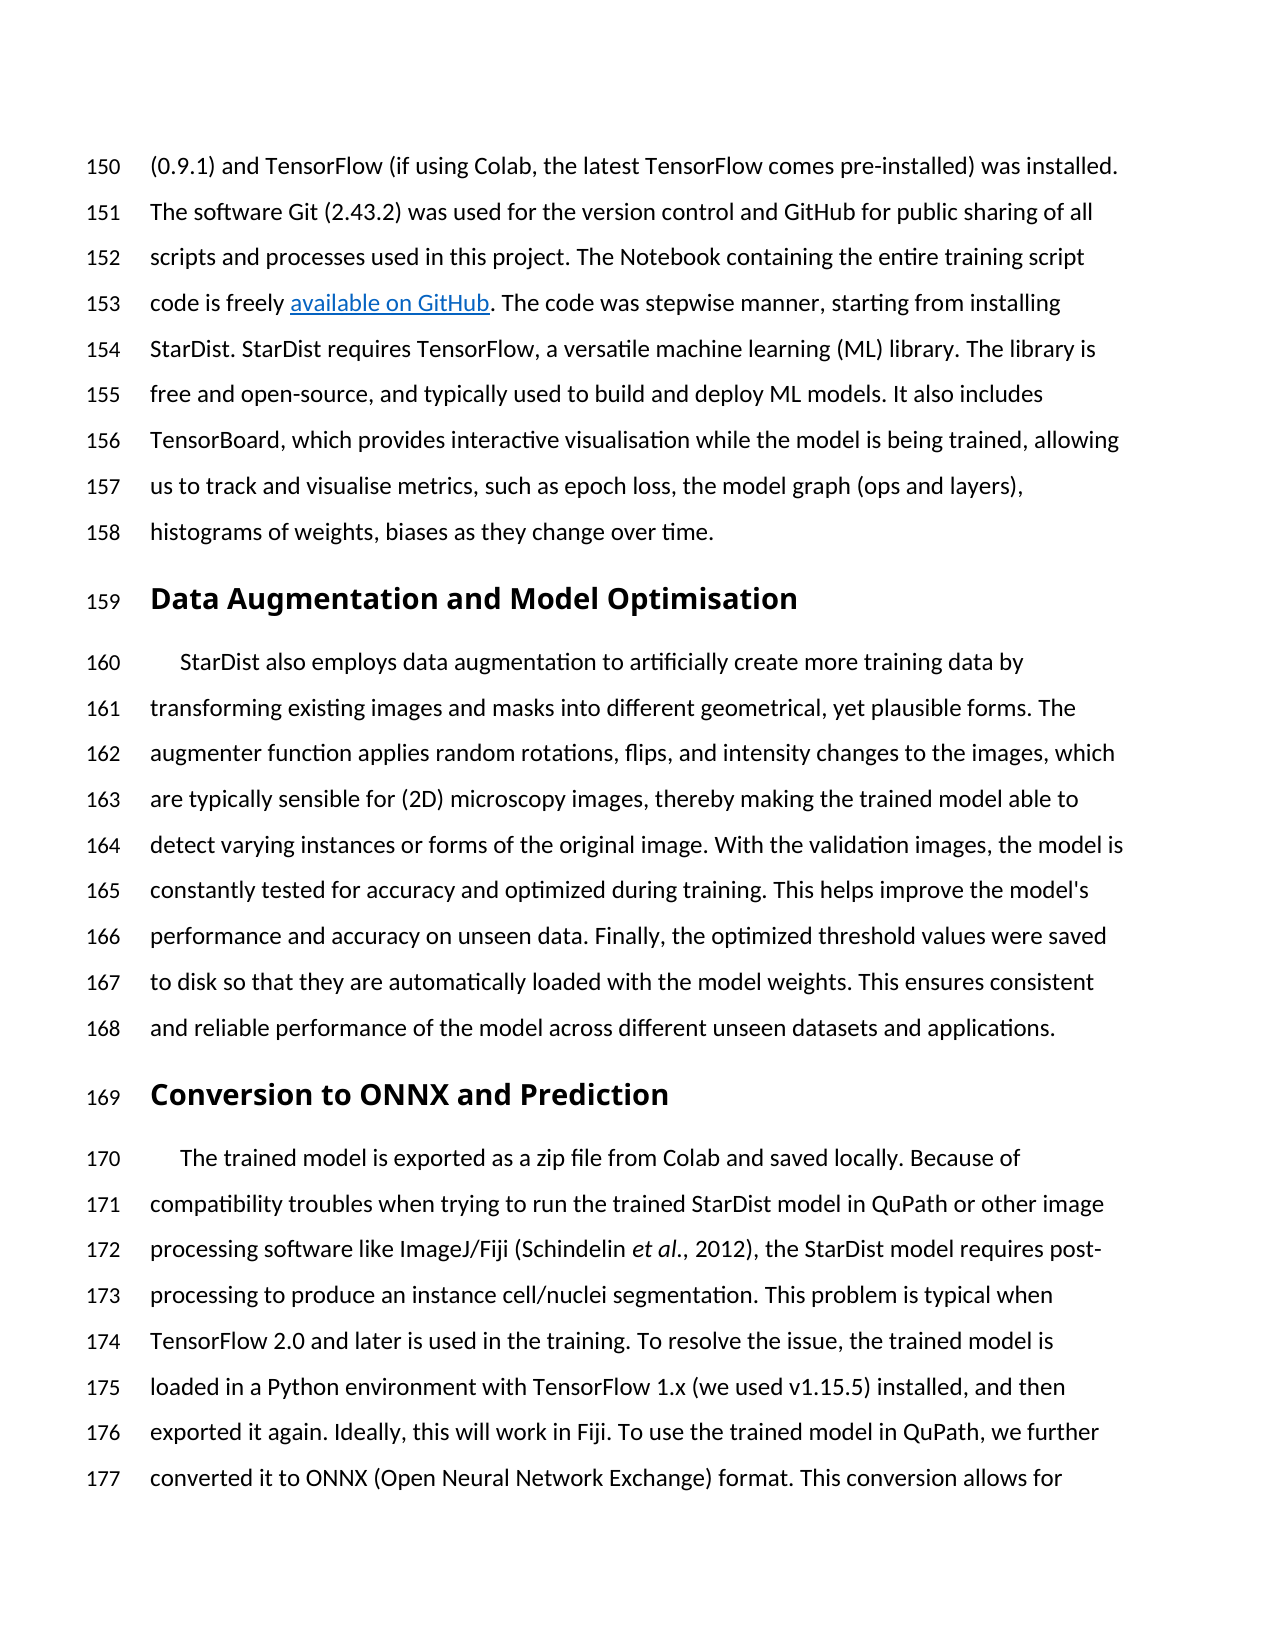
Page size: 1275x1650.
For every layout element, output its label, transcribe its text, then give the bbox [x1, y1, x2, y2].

subtitle Conversion to ONNX and Prediction [150, 1074, 1125, 1114]
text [150, 1142, 1125, 1493]
text StarDist also employs data augmentation to artificially create more training data by transforming existing images and masks into different geometrical, yet plausible forms. The augmenter function applies random rotations, flips, and intensity changes to the images, which are typically sensible for (2D) microscopy images, thereby making the trained model able to detect varying instances or forms of the original image. With the validation images, the model is constantly tested for accuracy and optimized during training. This helps improve the model's performance and accuracy on unseen data. Finally, the optimized threshold values were saved to disk so that they are automatically loaded with the model weights. This ensures consistent and reliable performance of the model across different unseen datasets and applications. [150, 646, 1125, 1042]
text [150, 150, 1125, 546]
subtitle Data Augmentation and Model Optimisation [150, 578, 1125, 618]
